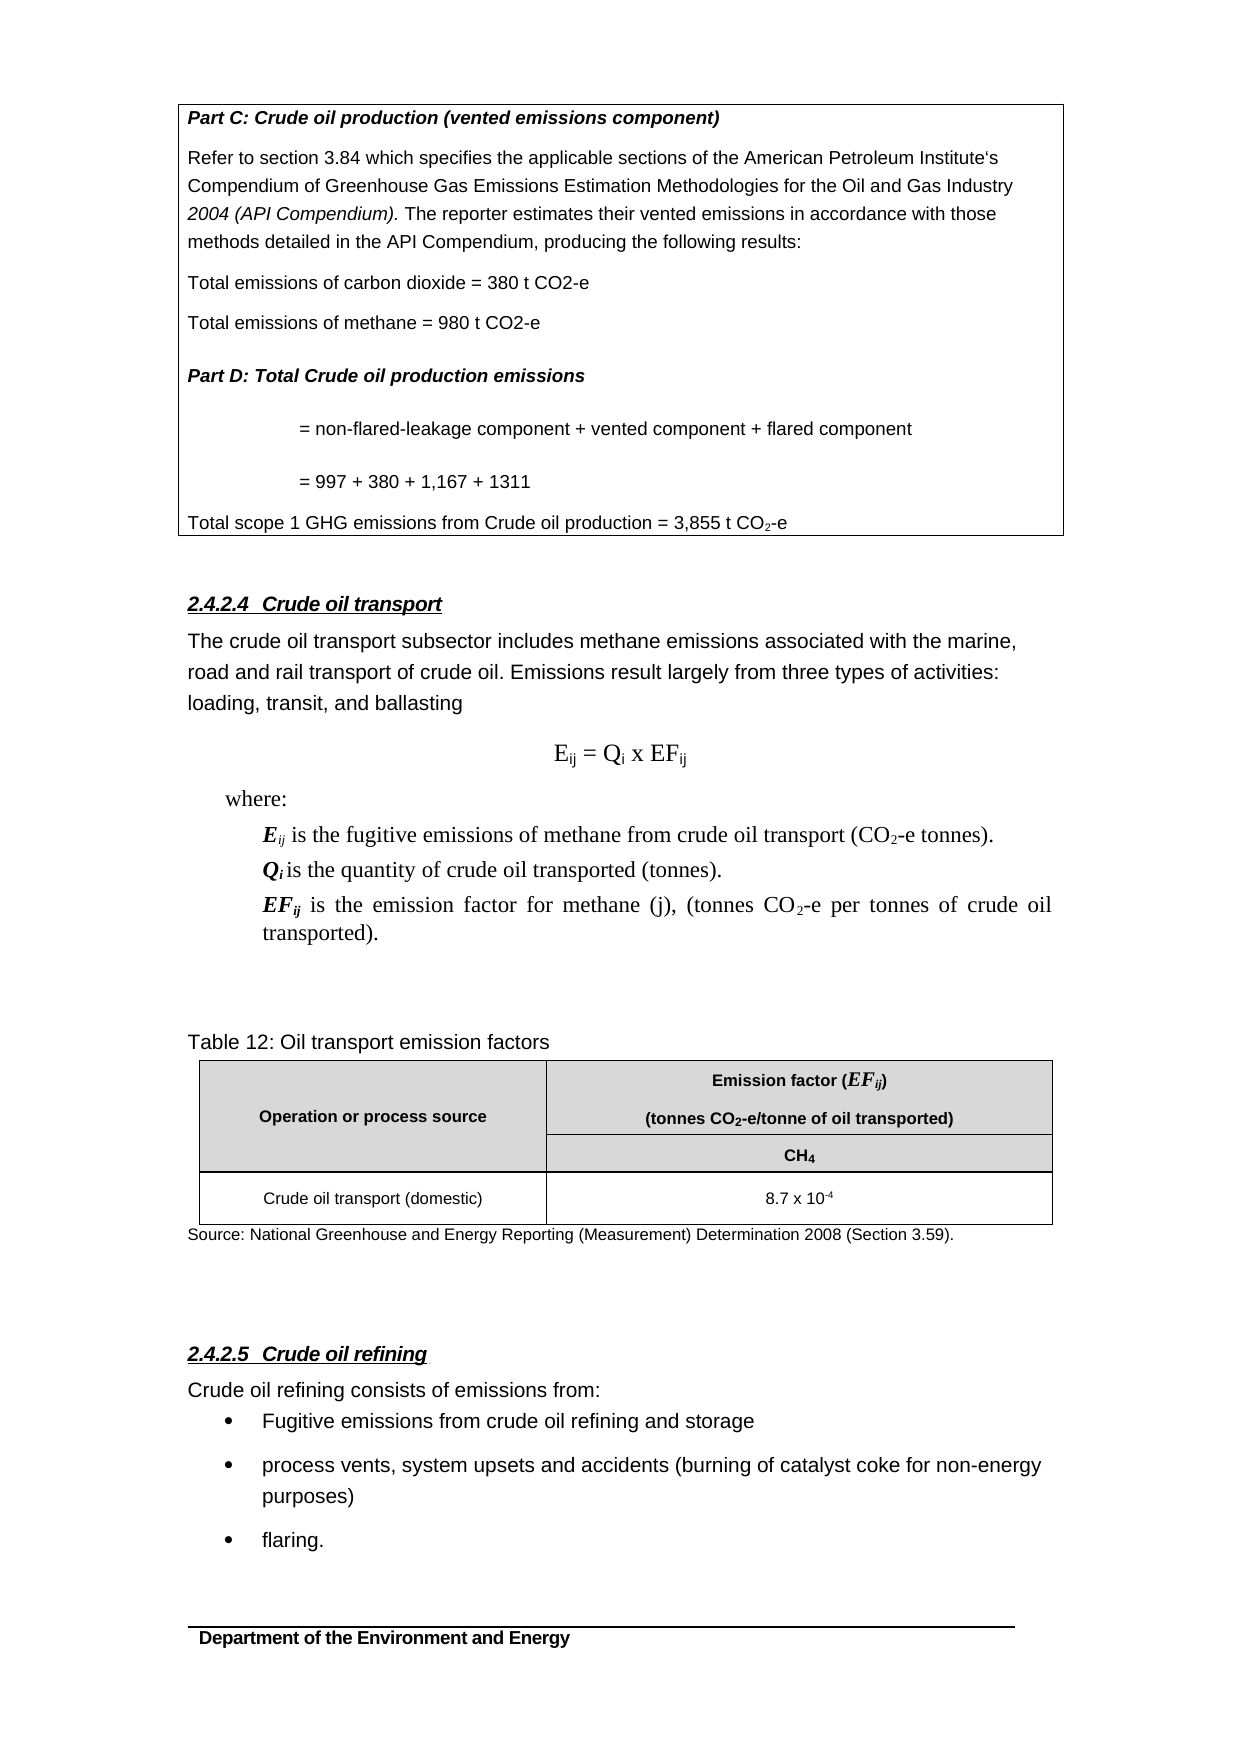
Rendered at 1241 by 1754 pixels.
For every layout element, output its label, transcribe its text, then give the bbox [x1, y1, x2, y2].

text Total emissions of methane = 980 t CO2-e [179, 309, 1063, 334]
text Refer to section 3.84 which specifies the applicable sections of the American Petroleum Institute‘s Compendium of Greenhouse Gas Emissions Estimation Methodologies for the Oil and Gas Industry 2004 (API Compendium). The reporter estimates their vented emissions in accordance with those methods detailed in the API Compendium, producing the following results: [179, 144, 1063, 253]
text Qi is the quantity of crude oil transported (tonnes). [262, 856, 1053, 883]
text Table 12: Oil transport emission factors [187, 1030, 1053, 1054]
text Source: National Greenhouse and Energy Reporting (Measurement) Determination 2008 (Section 3.59). [187, 1225, 1053, 1244]
table_cell 8.7 x 10-4 [547, 1173, 1052, 1224]
text Crude oil refining consists of emissions from: [187, 1378, 1053, 1402]
list process vents, system upsets and accidents (burning of catalyst coke for non-energy purposes) [225, 1453, 1053, 1508]
table_header Emission factor (EFij) (tonnes CO2-e/tonne of oil transported) [547, 1061, 1052, 1134]
text Total emissions of carbon dioxide = 380 t CO2-e [179, 268, 1063, 293]
list flaring. [225, 1528, 1053, 1552]
text Total scope 1 GHG emissions from Crude oil production = 3,855 t CO2-e [179, 509, 1063, 535]
subtitle 2.4.2.5 Crude oil refining [187, 1342, 1053, 1366]
text Eij = Qi x EFij [187, 734, 1053, 768]
table_cell Crude oil transport (domestic) [200, 1173, 546, 1224]
table_cell CH4 [547, 1135, 1052, 1171]
subtitle 2.4.2.4 Crude oil transport [187, 592, 1053, 616]
text = non-flared-leakage component + vented component + flared component [179, 415, 1063, 440]
text EFij is the emission factor for methane (j), (tonnes CO2-e per tonnes of crude oil transported). [262, 891, 1053, 945]
text = 997 + 380 + 1,167 + 1311 [179, 468, 1063, 493]
text Part C: Crude oil production (vented emissions component) [179, 105, 1063, 128]
text Part D: Total Crude oil production emissions [179, 362, 1063, 387]
list Fugitive emissions from crude oil refining and storage [225, 1409, 1053, 1433]
text The crude oil transport subsector includes methane emissions associated with the marine, road and rail transport of crude oil. Emissions result largely from three types of activities: loading, transit, and ballasting [187, 628, 1053, 715]
table_header Operation or process source [200, 1061, 546, 1171]
text where: [187, 785, 1053, 812]
text Eij is the fugitive emissions of methane from crude oil transport (CO2-e tonnes). [262, 820, 1053, 847]
